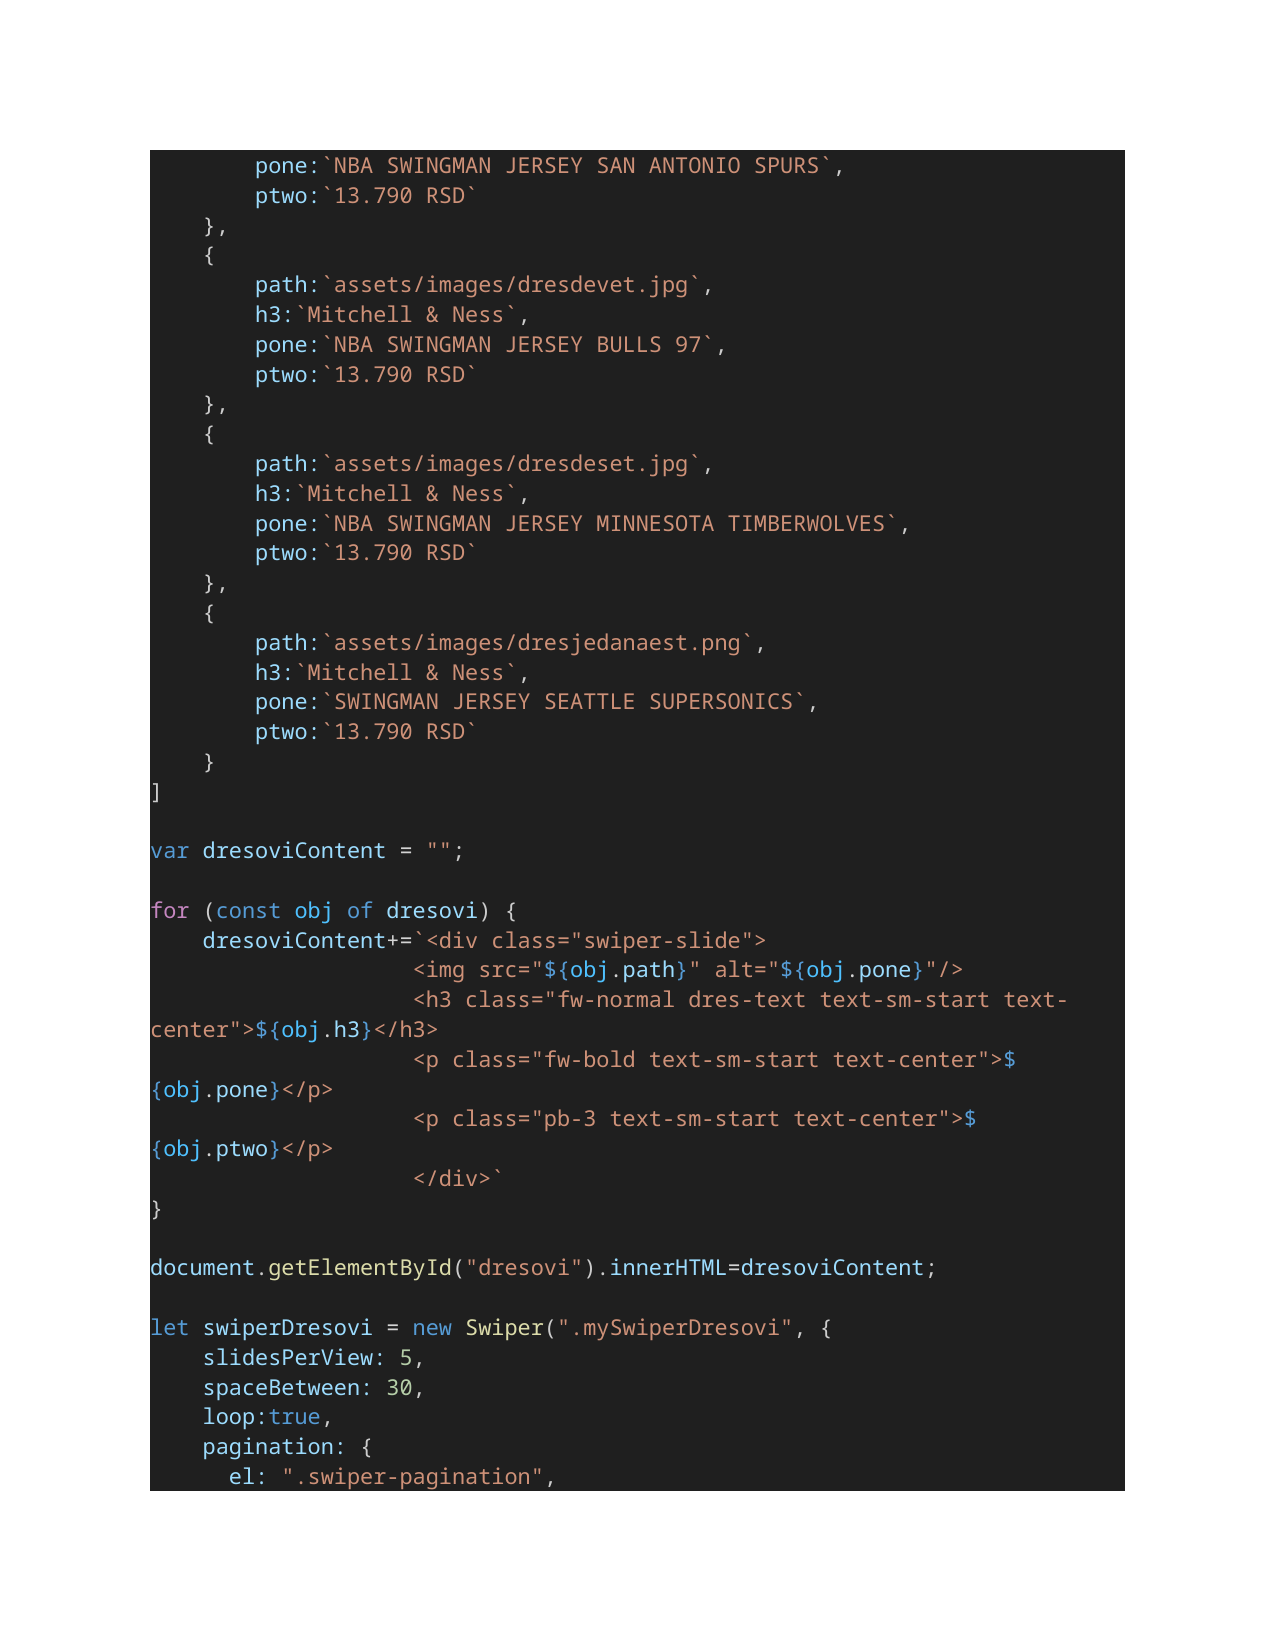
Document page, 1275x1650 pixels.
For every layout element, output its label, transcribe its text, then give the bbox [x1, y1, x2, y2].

text ] [150, 776, 1125, 805]
text h3:`Mitchell & Ness`, [150, 299, 1125, 329]
text <p class="pb-3 text-sm-start text-center">${obj.ptwo}</p> [150, 1103, 1125, 1163]
text pone:`SWINGMAN JERSEY SEATTLE SUPERSONICS`, [150, 686, 1125, 716]
text </div>` [150, 1163, 1125, 1193]
text path:`assets/images/dresdevet.jpg`, [150, 269, 1125, 299]
text for (const obj of dresovi) { [150, 895, 1125, 924]
text loop:true, [150, 1401, 1125, 1431]
text }, [150, 388, 1125, 418]
text h3:`Mitchell & Ness`, [150, 478, 1125, 507]
text } [150, 746, 1125, 776]
text <h3 class="fw-normal dres-text text-sm-start text-center">${obj.h3}</h3> [150, 984, 1125, 1044]
text dresoviContent+=`<div class="swiper-slide"> [150, 924, 1125, 954]
text h3:`Mitchell & Ness`, [150, 656, 1125, 686]
text <img src="${obj.path}" alt="${obj.pone}"/> [150, 954, 1125, 984]
text { [150, 418, 1125, 448]
text { [150, 239, 1125, 269]
text let swiperDresovi = new Swiper(".mySwiperDresovi", { [150, 1312, 1125, 1342]
text ptwo:`13.790 RSD` [150, 358, 1125, 388]
text <p class="fw-bold text-sm-start text-center">${obj.pone}</p> [150, 1044, 1125, 1103]
text { [150, 597, 1125, 627]
text }, [150, 567, 1125, 597]
text }, [150, 209, 1125, 239]
text ptwo:`13.790 RSD` [150, 716, 1125, 746]
text pone:`NBA SWINGMAN JERSEY SAN ANTONIO SPURS`, [150, 150, 1125, 180]
text } [150, 1193, 1125, 1222]
text pone:`NBA SWINGMAN JERSEY MINNESOTA TIMBERWOLVES`, [150, 507, 1125, 537]
text ptwo:`13.790 RSD` [150, 180, 1125, 209]
text var dresoviContent = ""; [150, 835, 1125, 865]
text path:`assets/images/dresdeset.jpg`, [150, 448, 1125, 478]
text pone:`NBA SWINGMAN JERSEY BULLS 97`, [150, 329, 1125, 358]
text el: ".swiper-pagination", [150, 1461, 1125, 1491]
text path:`assets/images/dresjedanaest.png`, [150, 627, 1125, 656]
text document.getElementById("dresovi").innerHTML=dresoviContent; [150, 1252, 1125, 1282]
text pagination: { [150, 1431, 1125, 1461]
text slidesPerView: 5, [150, 1342, 1125, 1371]
text ptwo:`13.790 RSD` [150, 537, 1125, 567]
text spaceBetween: 30, [150, 1371, 1125, 1401]
